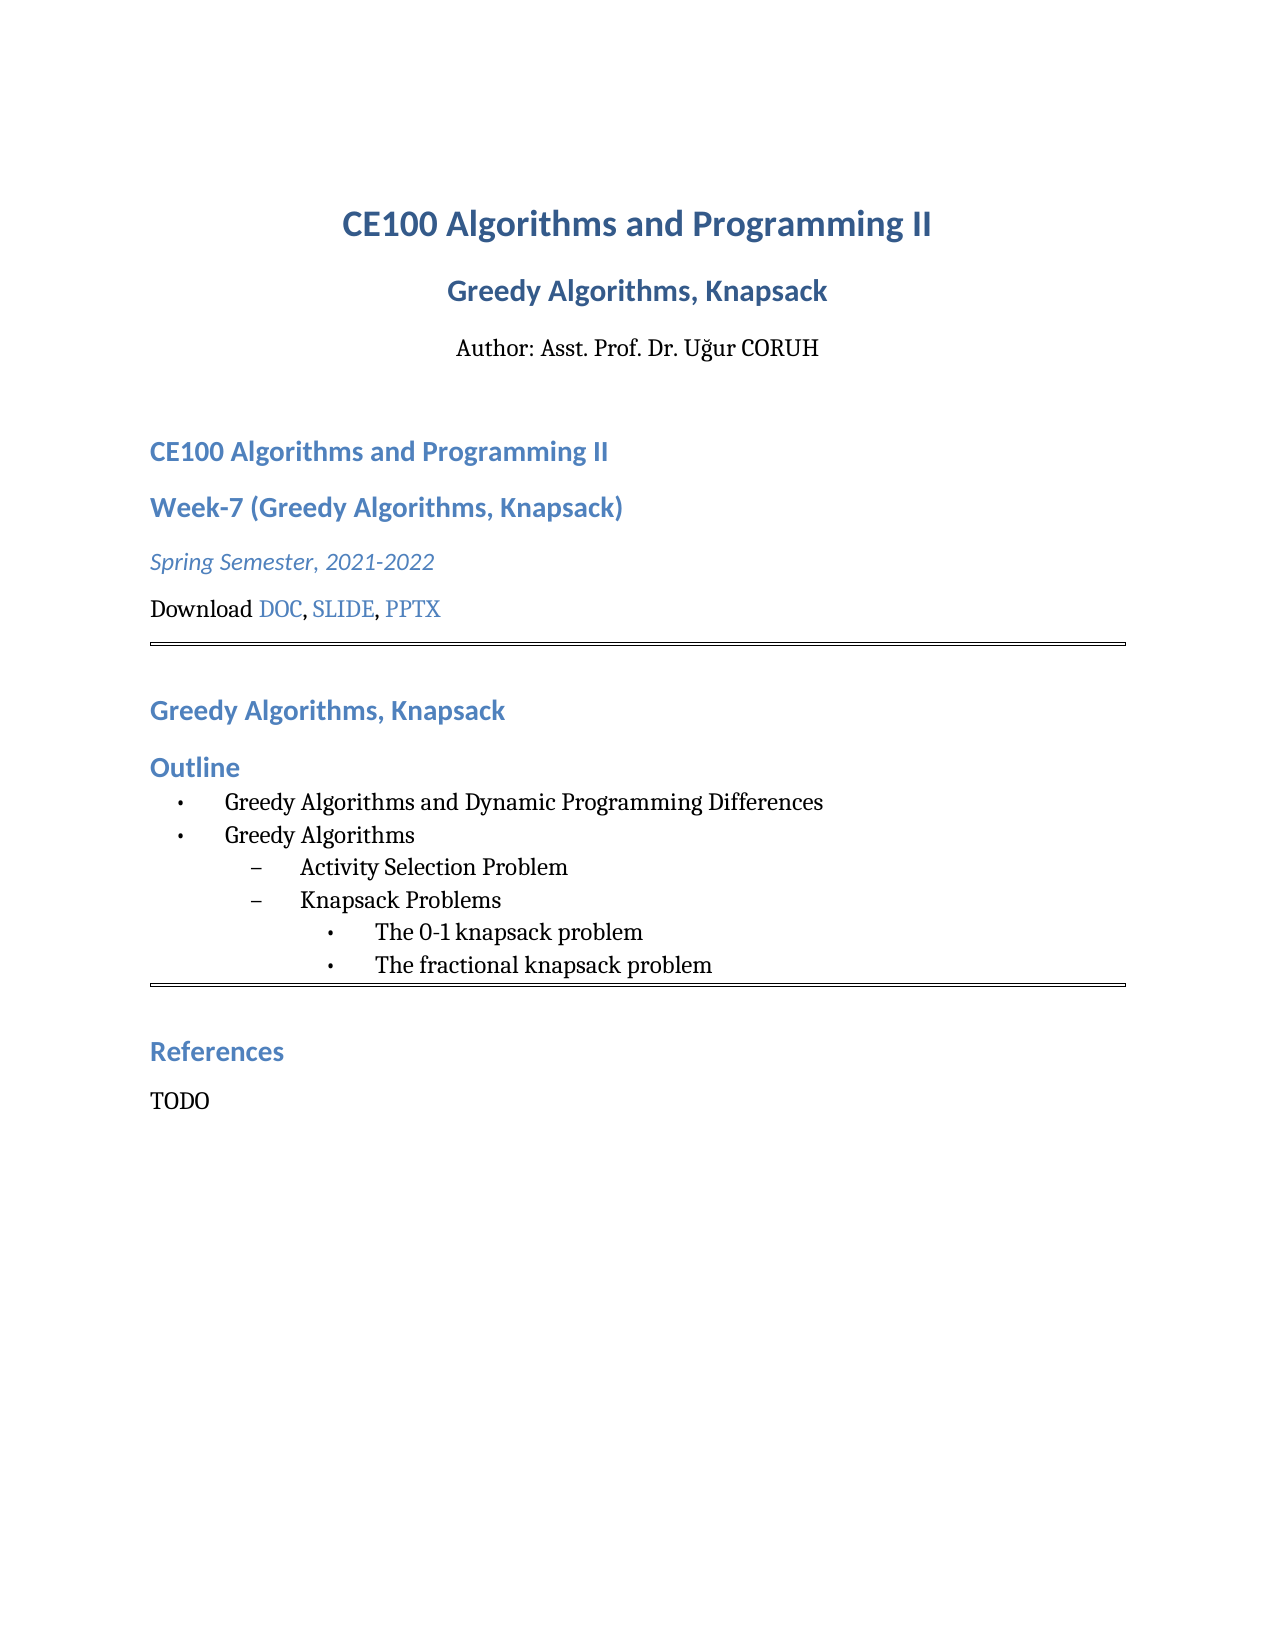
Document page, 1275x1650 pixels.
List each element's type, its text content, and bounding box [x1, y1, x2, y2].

subtitle Week-7 (Greedy Algorithms, Knapsack) [150, 489, 1125, 525]
text Download DOC, SLIDE, PPTX [150, 595, 1125, 624]
list Greedy Algorithms [175, 821, 1125, 849]
list Greedy Algorithms and Dynamic Programming Differences [175, 788, 1125, 817]
list Knapsack Problems [250, 886, 1125, 914]
subtitle References [150, 1033, 1125, 1068]
list Activity Selection Problem [250, 853, 1125, 882]
subtitle Greedy Algorithms, Knapsack [150, 692, 1125, 728]
text Author: Asst. Prof. Dr. Uğur CORUH [150, 334, 1125, 363]
list The 0-1 knapsack problem [325, 918, 1125, 947]
subtitle Greedy Algorithms, Knapsack [150, 271, 1125, 309]
list The fractional knapsack problem [325, 951, 1125, 979]
subtitle Outline [150, 749, 1125, 784]
title CE100 Algorithms and Programming II [150, 200, 1125, 246]
text TODO [150, 1087, 1125, 1116]
subtitle CE100 Algorithms and Programming II [150, 433, 1125, 469]
subtitle Spring Semester, 2021-2022 [150, 546, 1125, 577]
